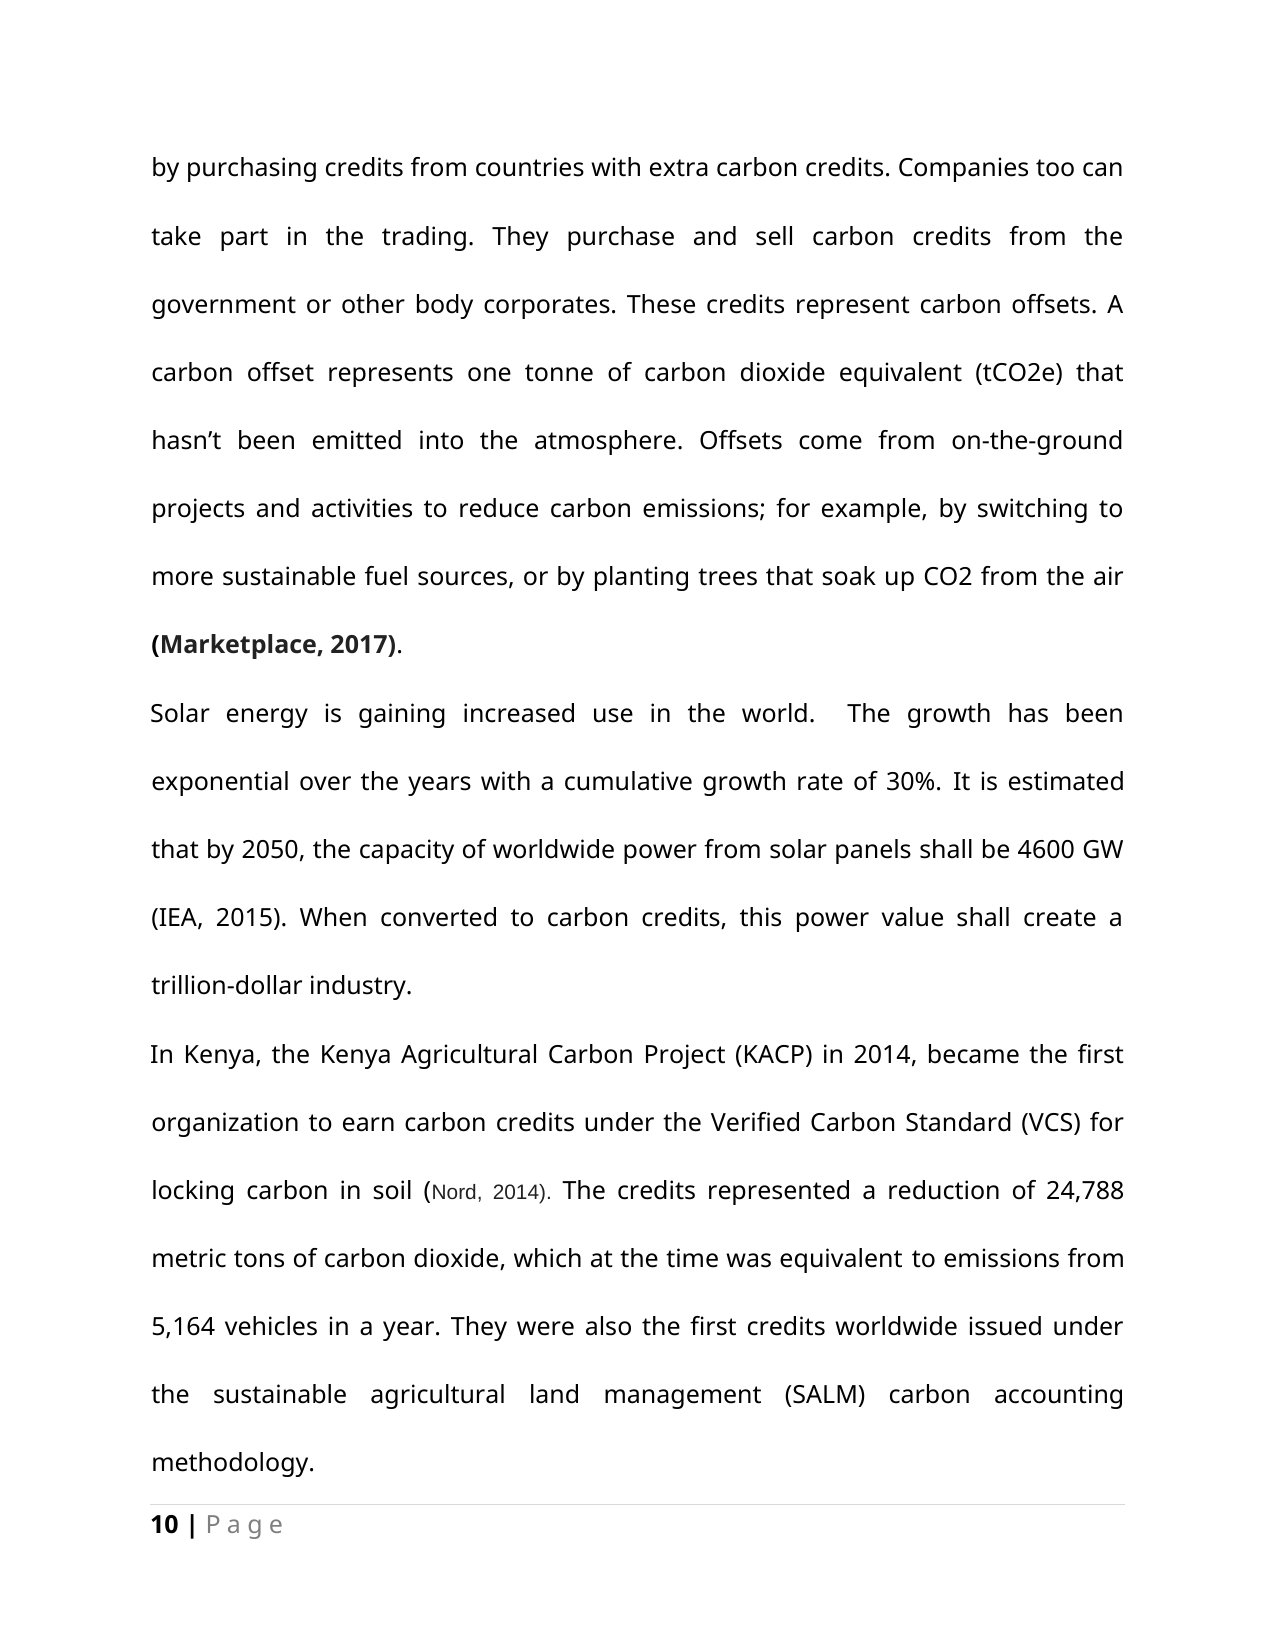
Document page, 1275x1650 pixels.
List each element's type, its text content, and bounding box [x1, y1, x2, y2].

text Solar energy is gaining increased use in the world. The growth has been exponential over the years with a cumulative growth rate of 30%. It is estimated that by 2050, the capacity of worldwide power from solar panels shall be 4600 GW (IEA, 2015). When converted to carbon credits, this power value shall create a trillion-dollar industry. [150, 695, 1125, 1002]
text In Kenya, the Kenya Agricultural Carbon Project (KACP) in 2014, became the first organization to earn carbon credits under the Verified Carbon Standard (VCS) for locking carbon in soil (Nord, 2014). The credits represented a reduction of 24,788 metric tons of carbon dioxide, which at the time was equivalent to emissions from 5,164 vehicles in a year. They were also the first credits worldwide issued under the sustainable agricultural land management (SALM) carbon accounting methodology. [150, 1070, 1125, 1479]
